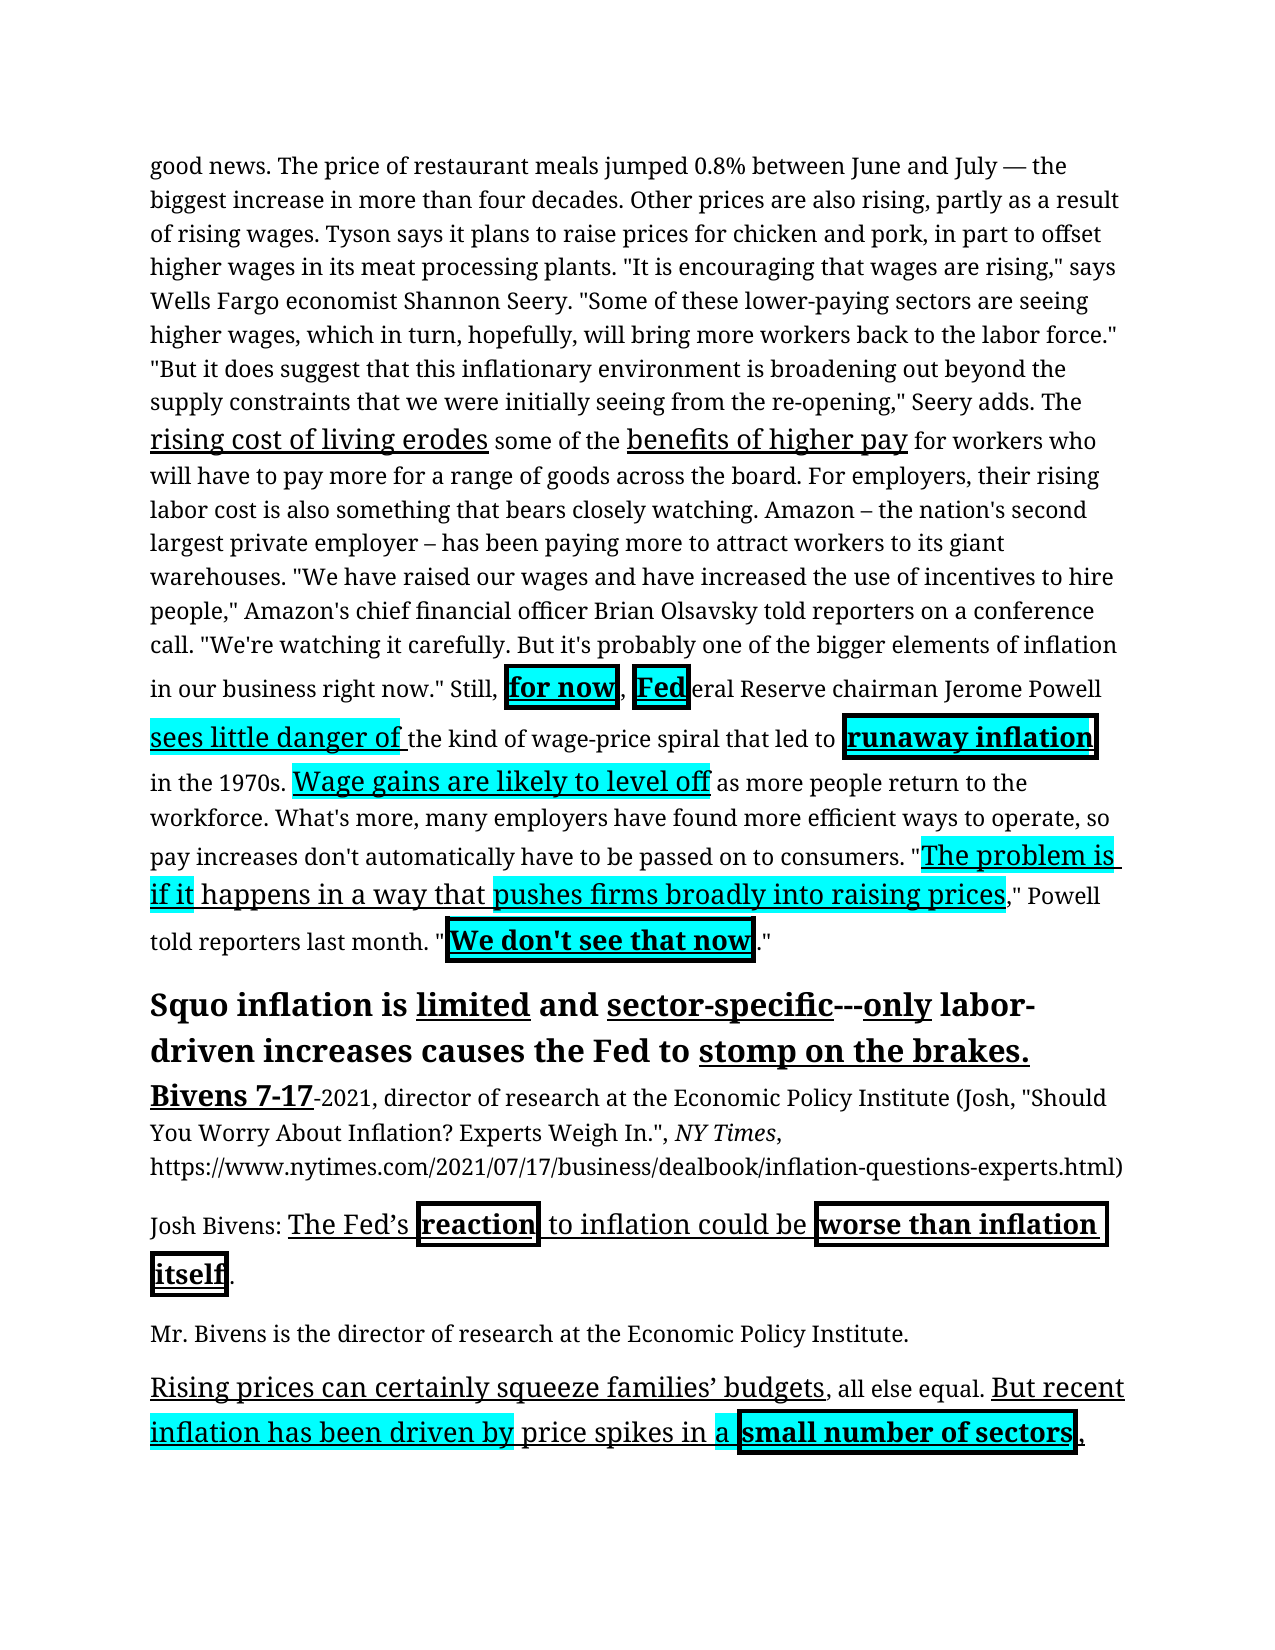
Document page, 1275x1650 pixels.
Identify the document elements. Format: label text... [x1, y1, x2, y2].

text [150, 1368, 1125, 1455]
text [150, 150, 1125, 963]
text Bivens 7-17-2021, director of research at the Economic Policy Institute (Josh, "Should You Worry About Inflation? Experts Weigh In.", NY Times, https://www.nytimes.com/2021/07/17/business/dealbook/inflation-questions-experts.html) [150, 1075, 1125, 1182]
text Josh Bivens: The Fed’s reaction to inflation could be worse than inflation itself. [150, 1201, 1125, 1297]
text Mr. Bivens is the director of research at the Economic Policy Institute. [150, 1318, 1125, 1349]
subtitle Squo inflation is limited and sector-specific---only labor-driven increases causes the Fed to stomp on the brakes. [150, 983, 1125, 1071]
